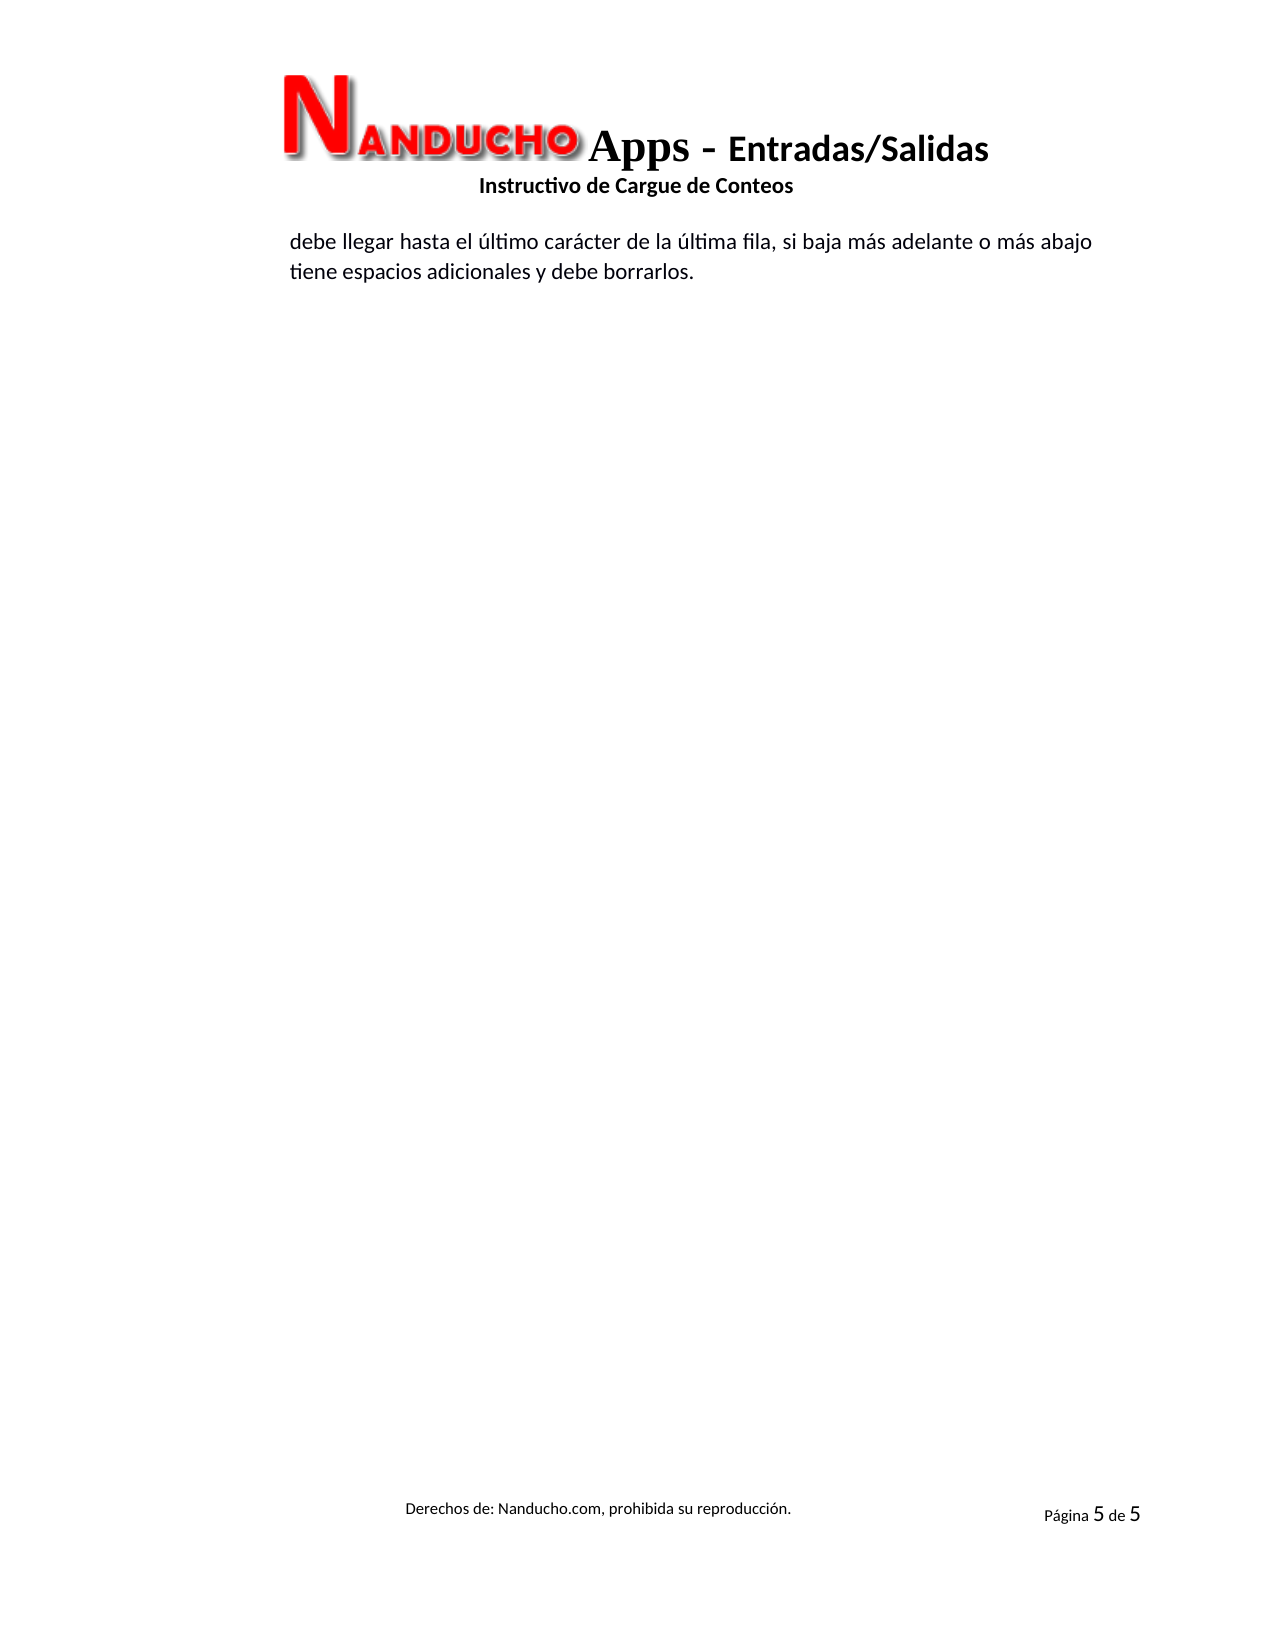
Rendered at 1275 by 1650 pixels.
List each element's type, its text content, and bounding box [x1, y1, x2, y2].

picture [283, 75, 588, 161]
